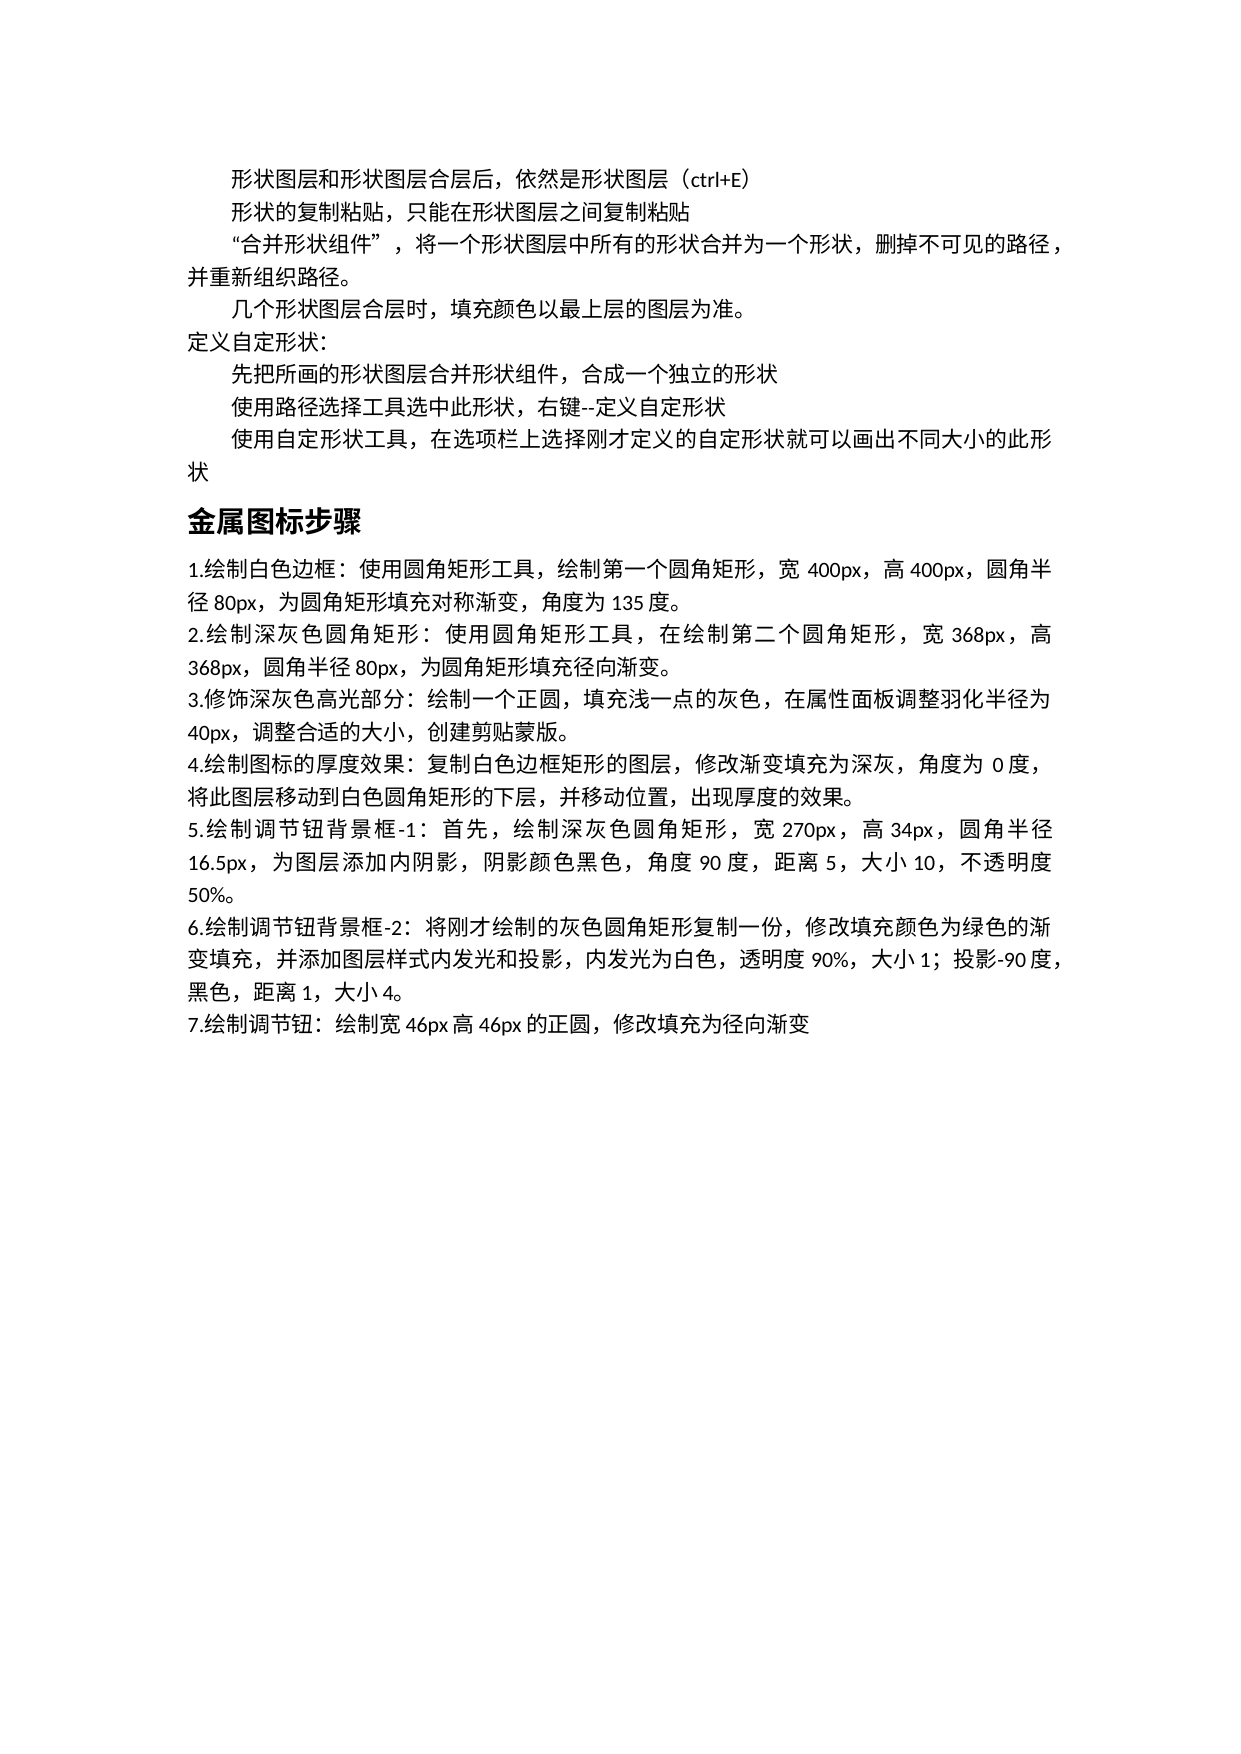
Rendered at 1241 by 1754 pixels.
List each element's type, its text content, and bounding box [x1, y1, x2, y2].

text 1.绘制白色边框：使用圆角矩形工具，绘制第一个圆角矩形，宽400px，高400px，圆角半径80px，为圆角矩形填充对称渐变，角度为135度。 [187, 552, 1053, 617]
text 使用自定形状工具，在选项栏上选择刚才定义的自定形状就可以画出不同大小的此形状 [187, 422, 1053, 487]
text “合并形状组件”，将一个形状图层中所有的形状合并为一个形状，删掉不可见的路径，并重新组织路径。 [187, 227, 1053, 292]
text 金属图标步骤 [187, 487, 1053, 552]
text 7.绘制调节钮：绘制宽46px高46px的正圆，修改填充为径向渐变 [187, 1007, 1053, 1039]
text 形状的复制粘贴，只能在形状图层之间复制粘贴 [187, 194, 1053, 227]
text 4.绘制图标的厚度效果：复制白色边框矩形的图层，修改渐变填充为深灰，角度为0度，将此图层移动到白色圆角矩形的下层，并移动位置，出现厚度的效果。 [187, 747, 1053, 812]
text 几个形状图层合层时，填充颜色以最上层的图层为准。 [187, 292, 1053, 324]
text 使用路径选择工具选中此形状，右键--定义自定形状 [187, 389, 1053, 422]
text 2.绘制深灰色圆角矩形：使用圆角矩形工具，在绘制第二个圆角矩形，宽368px，高368px，圆角半径80px，为圆角矩形填充径向渐变。 [187, 617, 1053, 682]
text 5.绘制调节钮背景框-1：首先，绘制深灰色圆角矩形，宽270px，高34px，圆角半径16.5px，为图层添加内阴影，阴影颜色黑色，角度90度，距离5，大小10，不透明度50%。 [187, 812, 1053, 909]
text 6.绘制调节钮背景框-2：将刚才绘制的灰色圆角矩形复制一份，修改填充颜色为绿色的渐变填充，并添加图层样式内发光和投影，内发光为白色，透明度90%，大小1；投影-90度，黑色，距离1，大小4。 [187, 909, 1053, 1007]
text 定义自定形状： [187, 324, 1053, 357]
text 3.修饰深灰色高光部分：绘制一个正圆，填充浅一点的灰色，在属性面板调整羽化半径为40px，调整合适的大小，创建剪贴蒙版。 [187, 682, 1053, 747]
text 先把所画的形状图层合并形状组件，合成一个独立的形状 [187, 357, 1053, 389]
text 形状图层和形状图层合层后，依然是形状图层（ctrl+E） [187, 162, 1053, 194]
